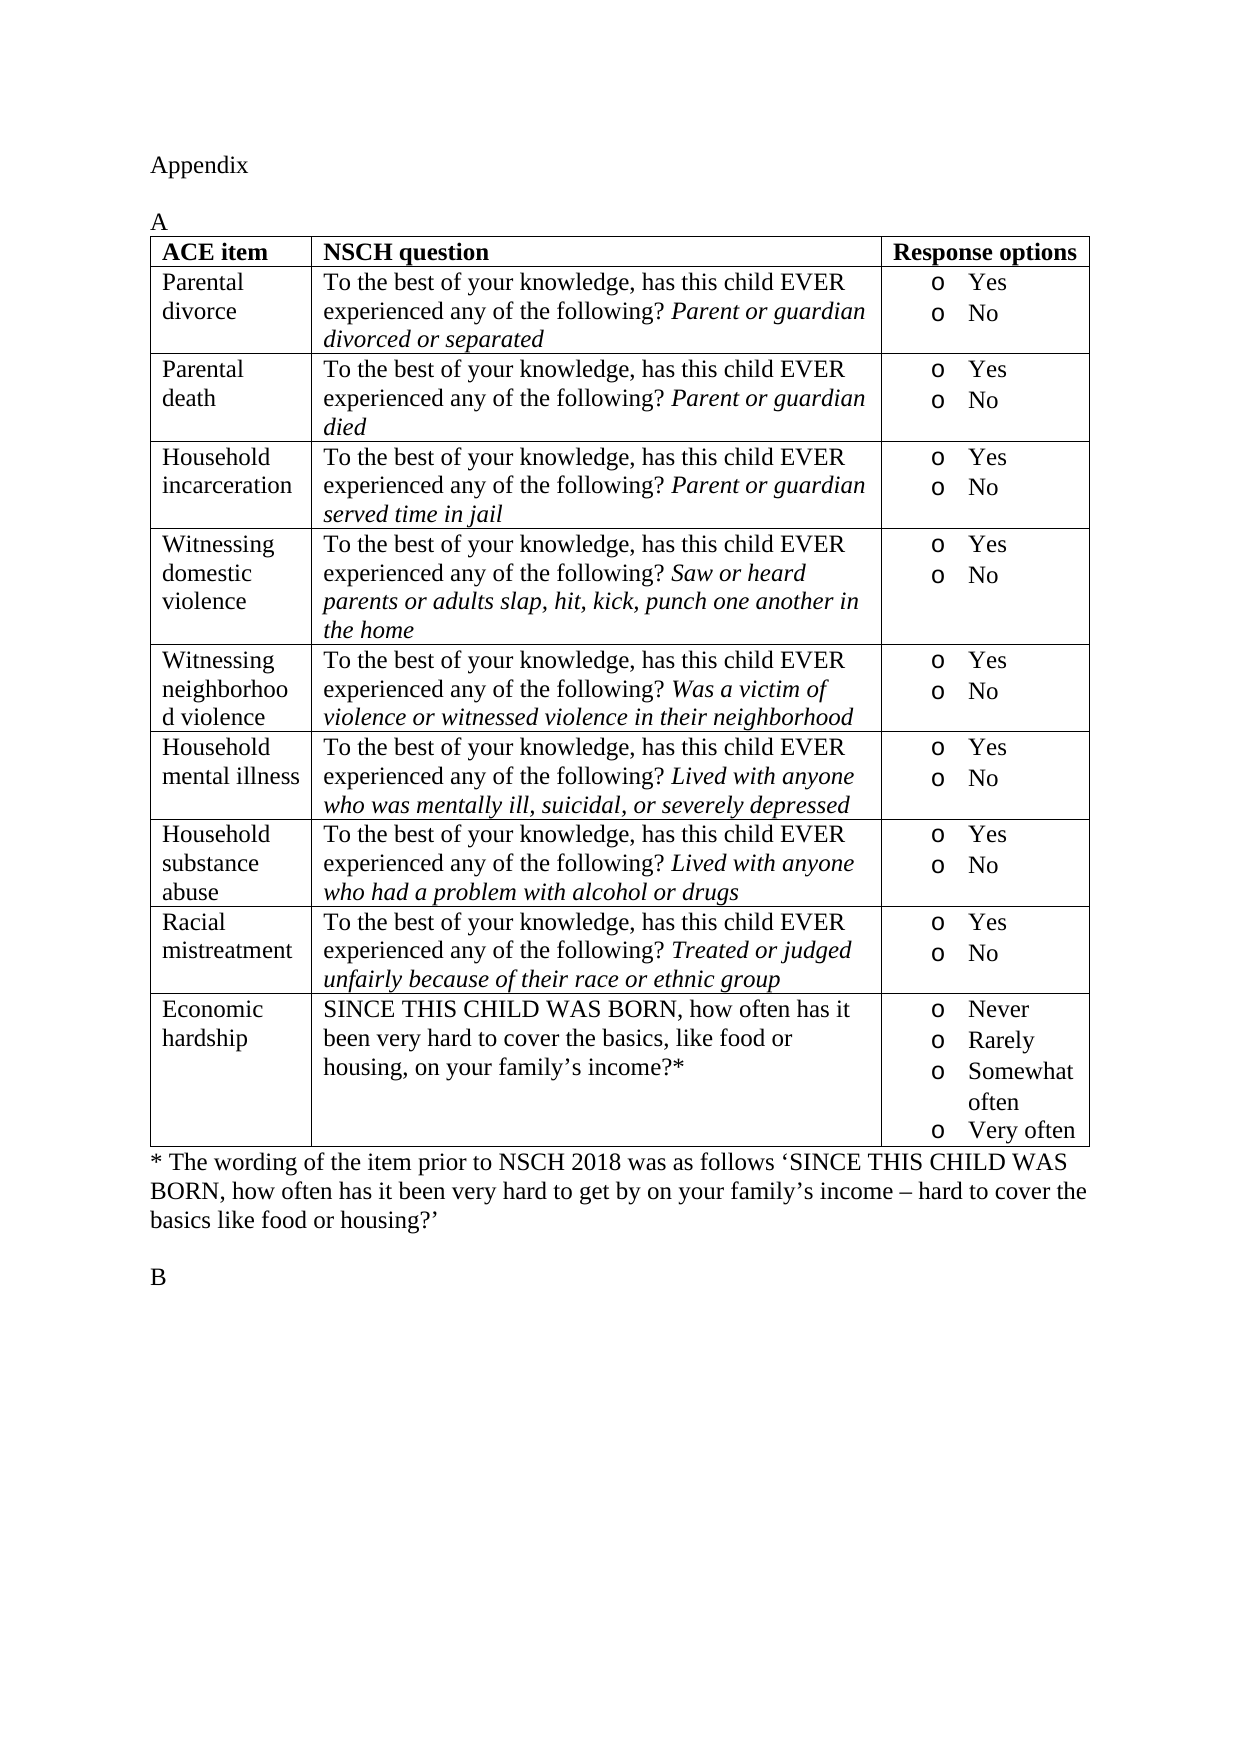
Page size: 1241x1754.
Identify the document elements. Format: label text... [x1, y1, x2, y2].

table_cell To the best of your knowledge, has this child EVER experienced any of the following? Was a victim of violence or witnessed violence in their neighborhood [312, 645, 881, 731]
table_header Response options [882, 237, 1089, 266]
table_cell Yes No [882, 907, 1089, 993]
table_cell Racial mistreatment [151, 907, 311, 993]
table_cell SINCE THIS CHILD WAS BORN, how often has it been very hard to cover the basics, like food or housing, on your family’s income?* [312, 994, 881, 1146]
table_header NSCH question [312, 237, 881, 266]
table_cell To the best of your knowledge, has this child EVER experienced any of the following? Saw or heard parents or adults slap, hit, kick, punch one another in the home [312, 529, 881, 644]
table_cell Yes No [882, 529, 1089, 644]
table_cell Household substance abuse [151, 820, 311, 906]
table_header ACE item [151, 237, 311, 266]
text A [150, 207, 1090, 236]
table_cell Witnessing neighborhood violence [151, 645, 311, 731]
table_cell Household incarceration [151, 442, 311, 528]
text * The wording of the item prior to NSCH 2018 was as follows ‘SINCE THIS CHILD WAS BORN, how often has it been very hard to get by on your family’s income – hard to cover the basics like food or housing?’ [150, 1147, 1090, 1233]
text B [150, 1262, 1090, 1291]
table_cell Yes No [882, 645, 1089, 731]
table_cell Witnessing domestic violence [151, 529, 311, 644]
table_cell To the best of your knowledge, has this child EVER experienced any of the following? Lived with anyone who was mentally ill, suicidal, or severely depressed [312, 732, 881, 818]
table_cell To the best of your knowledge, has this child EVER experienced any of the following? Parent or guardian served time in jail [312, 442, 881, 528]
table_cell Yes No [882, 820, 1089, 906]
table_cell To the best of your knowledge, has this child EVER experienced any of the following? Parent or guardian divorced or separated [312, 267, 881, 353]
table_cell Parental death [151, 354, 311, 441]
table_cell Parental divorce [151, 267, 311, 353]
table_cell To the best of your knowledge, has this child EVER experienced any of the following? Treated or judged unfairly because of their race or ethnic group [312, 907, 881, 993]
table_cell To the best of your knowledge, has this child EVER experienced any of the following? Parent or guardian died [312, 354, 881, 441]
table_cell Household mental illness [151, 732, 311, 818]
table_cell Yes No [882, 267, 1089, 353]
table_cell Yes No [882, 442, 1089, 528]
table_cell Economic hardship [151, 994, 311, 1146]
table_cell To the best of your knowledge, has this child EVER experienced any of the following? Lived with anyone who had a problem with alcohol or drugs [312, 820, 881, 906]
table_cell Yes No [882, 732, 1089, 818]
table_cell Never Rarely Somewhat often Very often [882, 994, 1089, 1146]
text Appendix [150, 150, 1090, 179]
table_cell Yes No [882, 354, 1089, 441]
